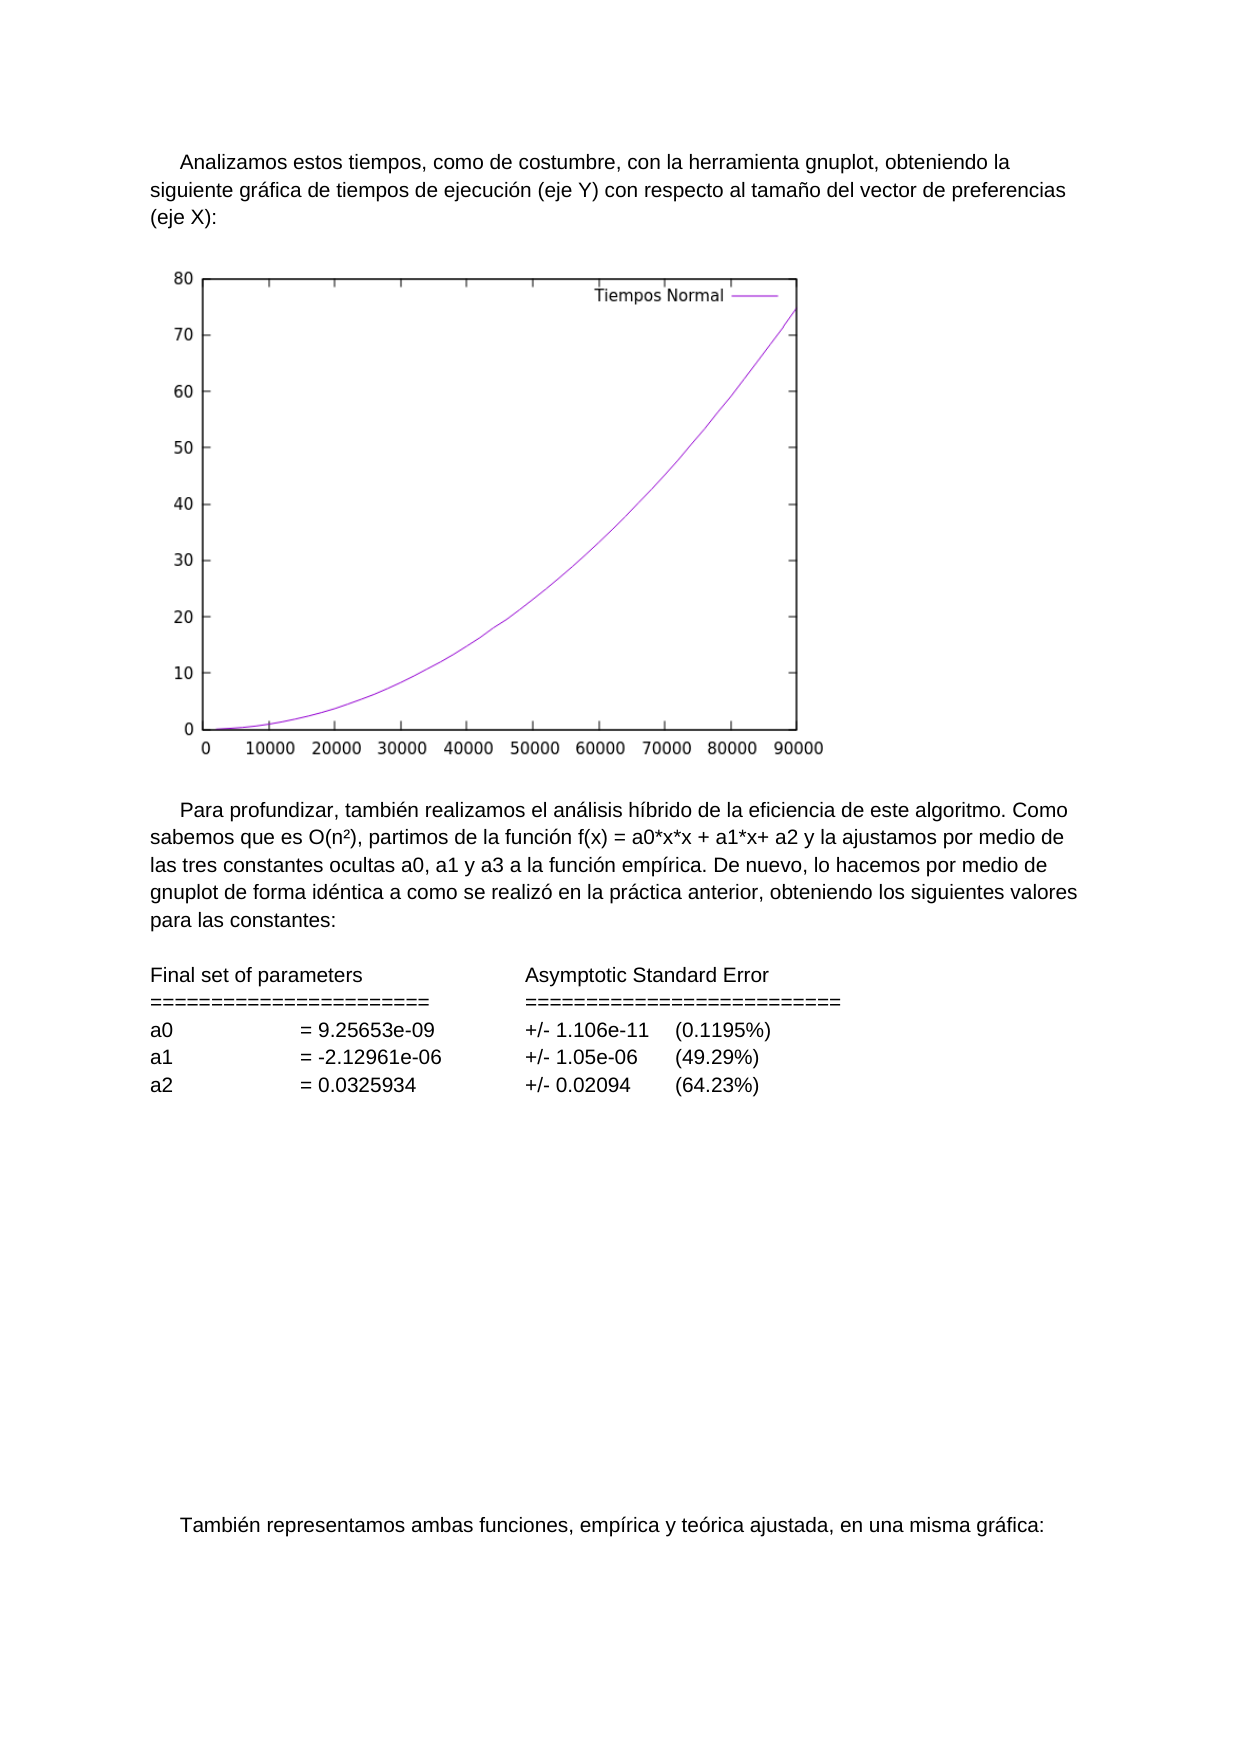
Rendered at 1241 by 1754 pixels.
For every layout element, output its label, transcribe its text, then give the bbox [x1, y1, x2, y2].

text ======================= ========================== [150, 990, 1090, 1014]
text a0 = 9.25653e-09 +/- 1.106e-11 (0.1195%) [150, 1018, 1090, 1042]
text a1 = -2.12961e-06 +/- 1.05e-06 (49.29%) [150, 1045, 1090, 1069]
text Para profundizar, también realizamos el análisis híbrido de la eficiencia de este algoritmo. Como sabemos que es O(n²), partimos de la función f(x) = a0*x*x + a1*x+ a2 y la ajustamos por medio de las tres constantes ocultas a0, a1 y a3 a la función empírica. De nuevo, lo hacemos por medio de gnuplot de forma idéntica a como se realizó en la práctica anterior, obteniendo los siguientes valores para las constantes: [150, 798, 1090, 932]
text Analizamos estos tiempos, como de costumbre, con la herramienta gnuplot, obteniendo la siguiente gráfica de tiempos de ejecución (eje Y) con respecto al tamaño del vector de preferencias (eje X): [150, 150, 1090, 229]
picture [150, 260, 825, 767]
text a2 = 0.0325934 +/- 0.02094 (64.23%) [150, 1073, 1090, 1097]
text Final set of parameters Asymptotic Standard Error [150, 963, 1090, 987]
text También representamos ambas funciones, empírica y teórica ajustada, en una misma gráfica: [150, 1513, 1090, 1537]
